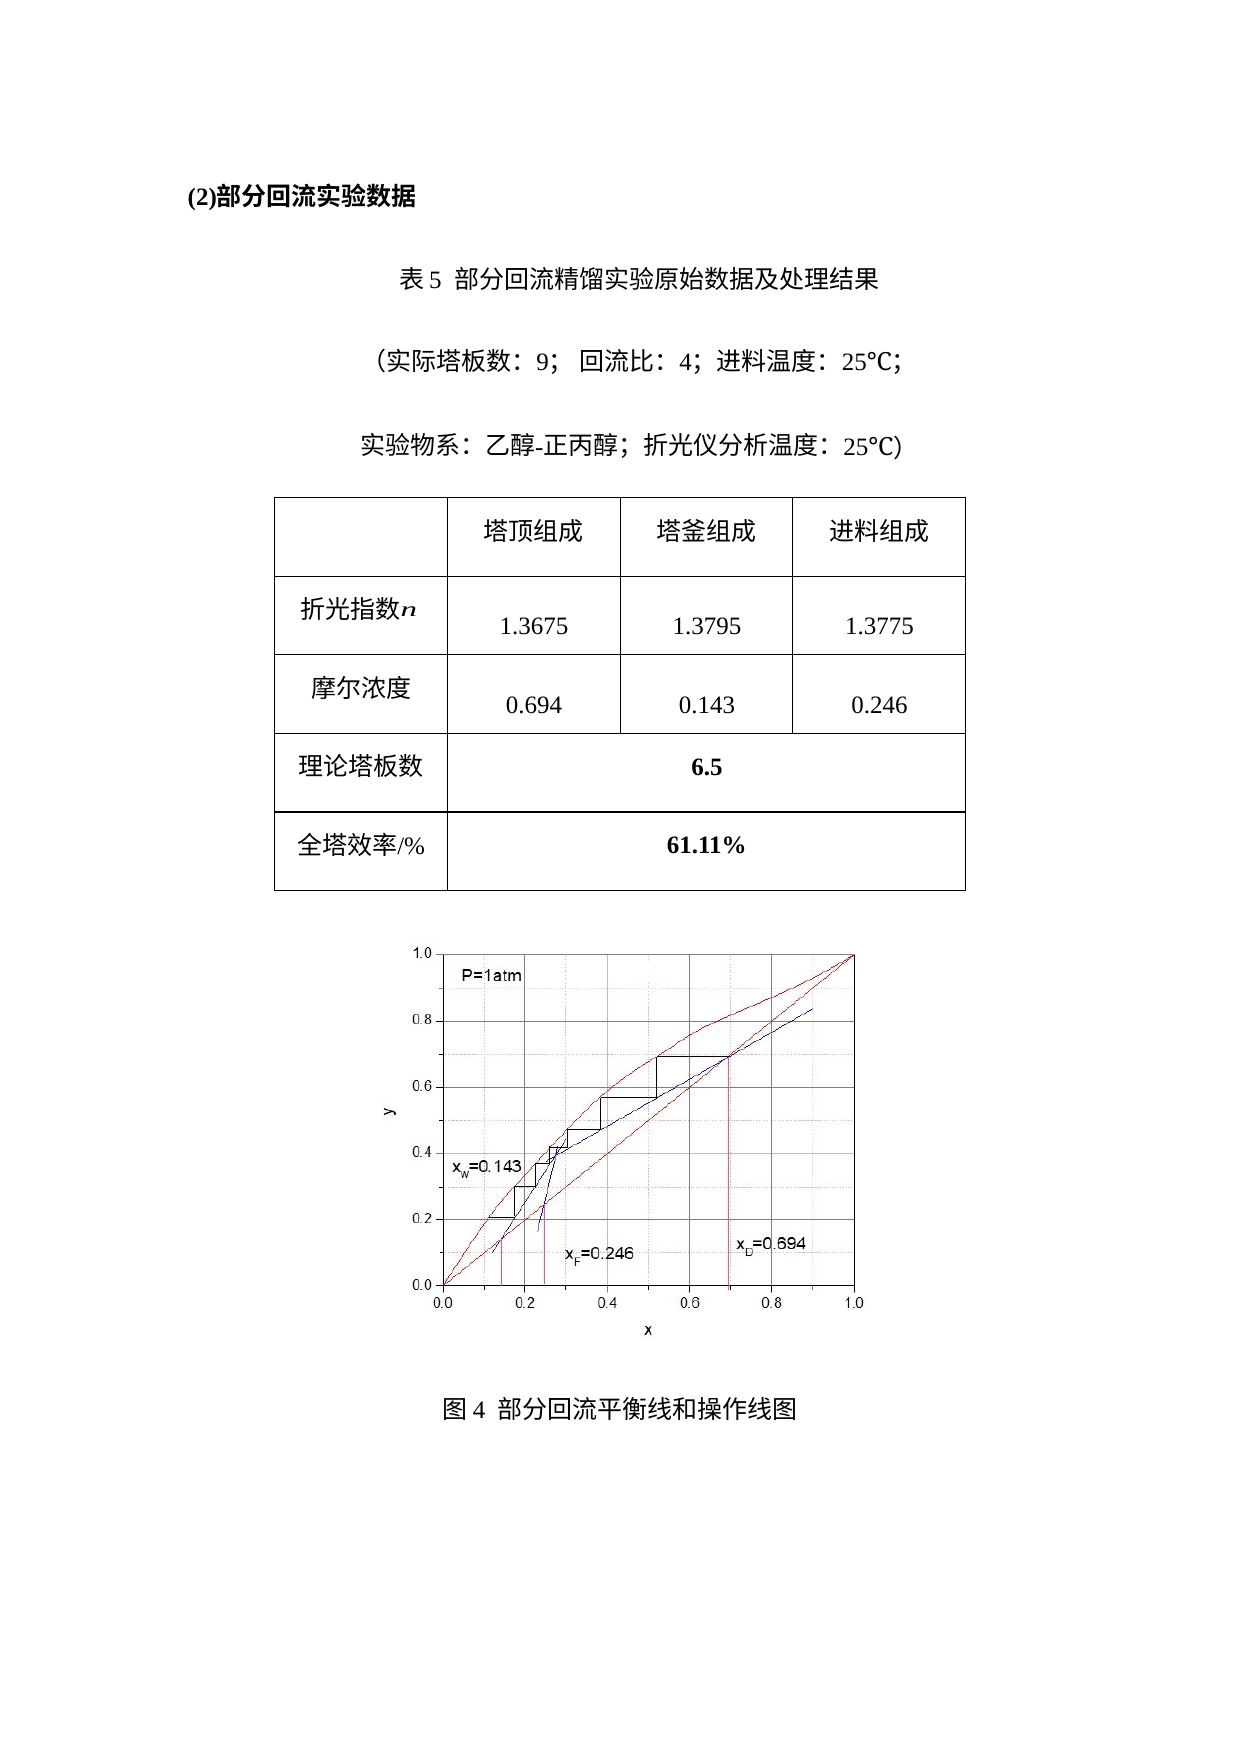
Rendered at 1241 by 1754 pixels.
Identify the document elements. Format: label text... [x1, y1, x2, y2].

table_header 塔釜组成 [621, 498, 792, 576]
table_cell 理论塔板数 [275, 734, 447, 811]
text 实验物系：乙醇-正丙醇；折光仪分析温度：25℃） [187, 413, 1053, 478]
table_cell 1.3775 [793, 577, 965, 654]
table_cell 全塔效率/% [275, 813, 447, 890]
table_cell 0.143 [621, 655, 792, 733]
table_cell 61.11% [448, 813, 965, 890]
table_cell 1.3675 [448, 577, 620, 654]
table_cell 0.694 [448, 655, 620, 733]
text （实际塔板数：9； 回流比：4；进料温度：25℃； [187, 328, 1053, 393]
text 图4 部分回流平衡线和操作线图 [187, 1375, 1053, 1440]
table_header 进料组成 [793, 498, 965, 576]
table_cell 1.3795 [621, 577, 792, 654]
table_cell 0.246 [793, 655, 965, 733]
table_cell 6.5 [448, 734, 965, 811]
text 表5 部分回流精馏实验原始数据及处理结果 [187, 245, 1053, 310]
text (2)部分回流实验数据 [187, 162, 1053, 227]
table_cell 折光指数 [275, 577, 447, 654]
picture [367, 937, 873, 1344]
table_header 塔顶组成 [448, 498, 620, 576]
table_cell 摩尔浓度 [275, 655, 447, 733]
table_header [275, 498, 447, 576]
